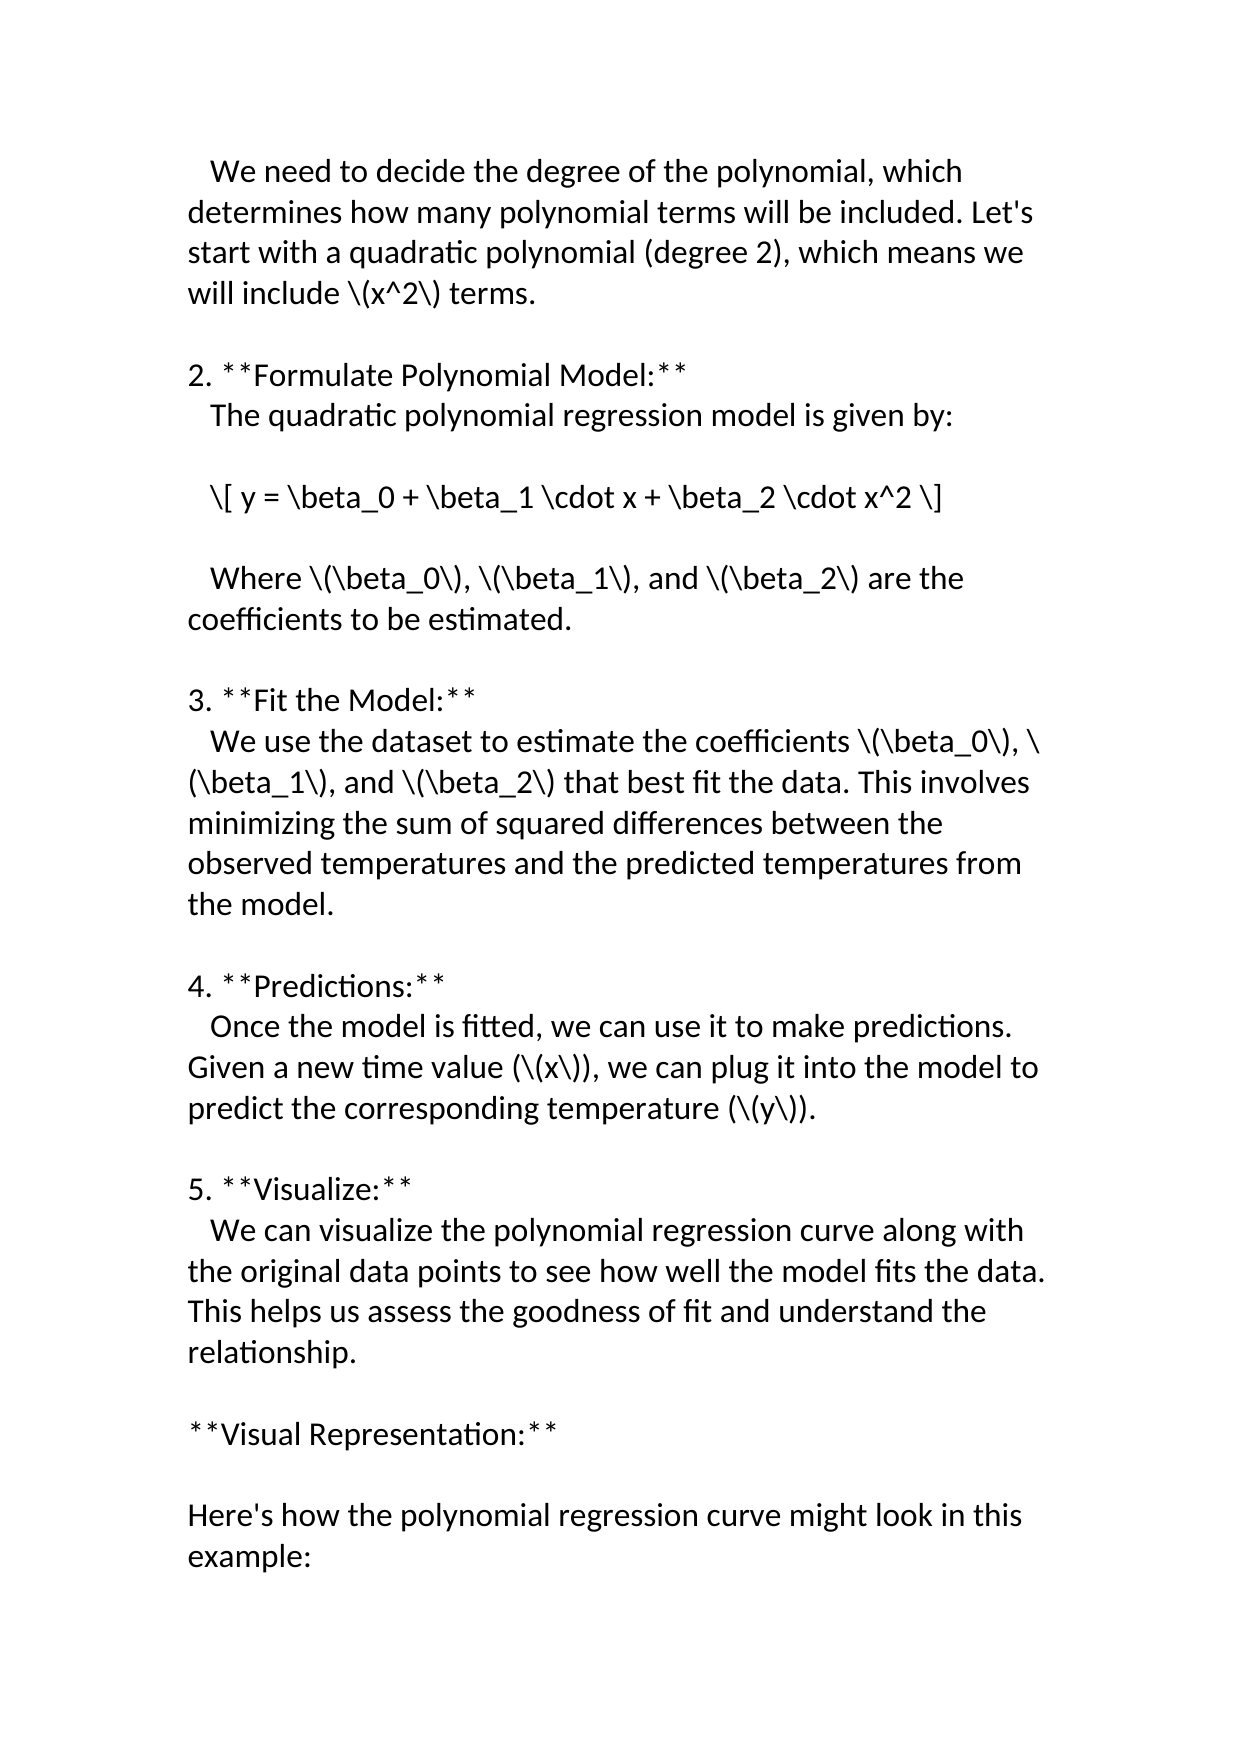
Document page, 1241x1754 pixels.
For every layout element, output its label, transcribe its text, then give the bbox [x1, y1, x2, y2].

list Once the model is fitted, we can use it to make predictions. Given a new time value (\(x\)), we can plug it into the model to predict the corresponding temperature (\(y\)). [187, 1005, 1053, 1127]
list We can visualize the polynomial regression curve along with the original data points to see how well the model fits the data. This helps us assess the goodness of fit and understand the relationship. [187, 1209, 1053, 1372]
list 2. **Formulate Polynomial Model:** [187, 354, 1053, 394]
list 5. **Visualize:** [187, 1168, 1053, 1209]
list \[ y = \beta_0 + \beta_1 \cdot x + \beta_2 \cdot x^2 \] [187, 476, 1053, 517]
list The quadratic polynomial regression model is given by: [187, 394, 1053, 435]
list 3. **Fit the Model:** [187, 679, 1053, 720]
list Here's how the polynomial regression curve might look in this example: [187, 1494, 1053, 1576]
list We need to decide the degree of the polynomial, which determines how many polynomial terms will be included. Let's start with a quadratic polynomial (degree 2), which means we will include \(x^2\) terms. [187, 150, 1053, 313]
list **Visual Representation:** [187, 1413, 1053, 1453]
list Where \(\beta_0\), \(\beta_1\), and \(\beta_2\) are the coefficients to be estimated. [187, 557, 1053, 639]
list 4. **Predictions:** [187, 964, 1053, 1005]
list We use the dataset to estimate the coefficients \(\beta_0\), \(\beta_1\), and \(\beta_2\) that best fit the data. This involves minimizing the sum of squared differences between the observed temperatures and the predicted temperatures from the model. [187, 720, 1053, 924]
